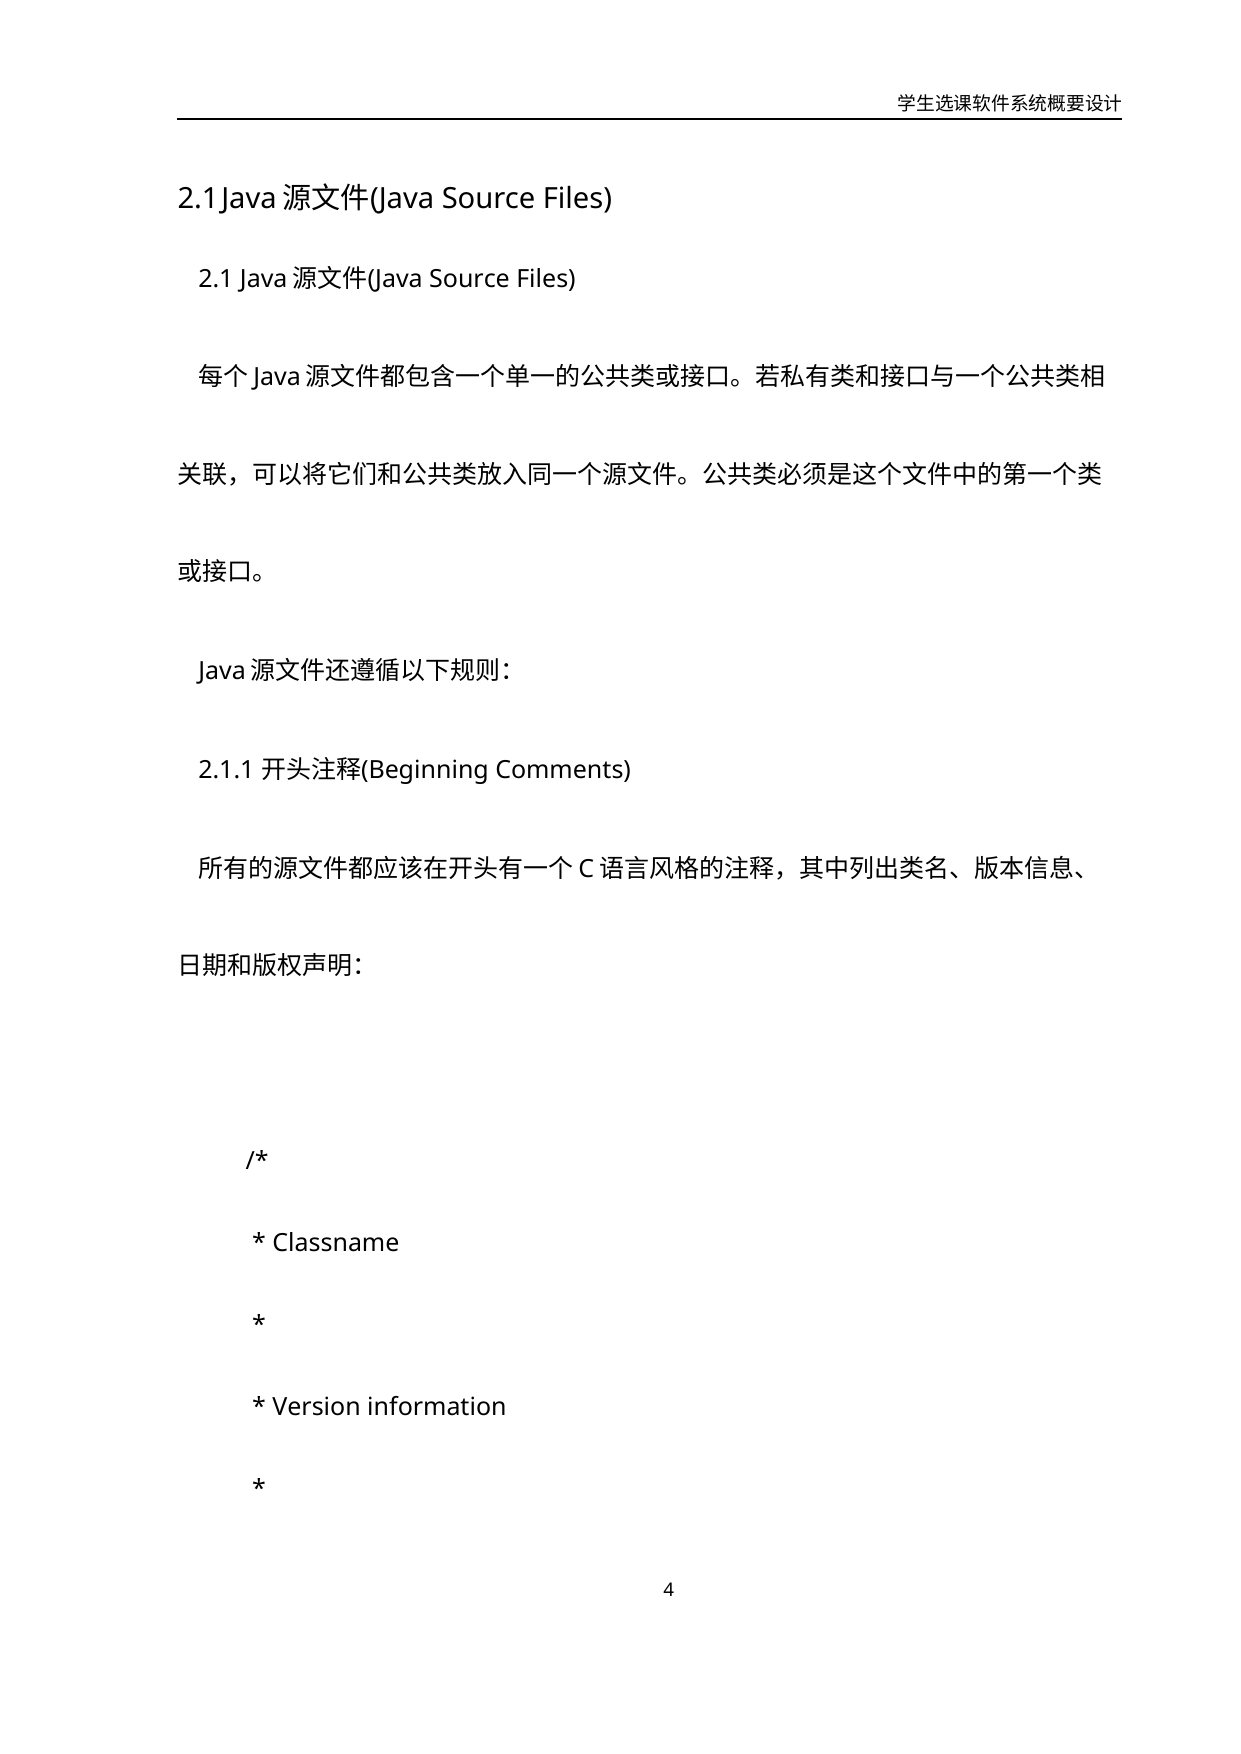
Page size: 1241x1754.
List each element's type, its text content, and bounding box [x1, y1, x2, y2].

text * [212, 1292, 1122, 1357]
text * [212, 1456, 1122, 1521]
text * Version information [212, 1373, 1122, 1438]
text 2.1 Java源文件(Java Source Files) [177, 244, 1122, 309]
text 2.1.1 开头注释(Beginning Comments) [177, 735, 1122, 800]
text * Classname [212, 1209, 1122, 1274]
text Java源文件还遵循以下规则： [177, 636, 1122, 701]
text /* [212, 1128, 1122, 1193]
subtitle Java源文件(Java Source Files) [177, 163, 1122, 228]
text 每个Java源文件都包含一个单一的公共类或接口。若私有类和接口与一个公共类相关联，可以将它们和公共类放入同一个源文件。公共类必须是这个文件中的第一个类或接口。 [177, 342, 1122, 602]
text 所有的源文件都应该在开头有一个C语言风格的注释，其中列出类名、版本信息、日期和版权声明： [177, 834, 1122, 996]
